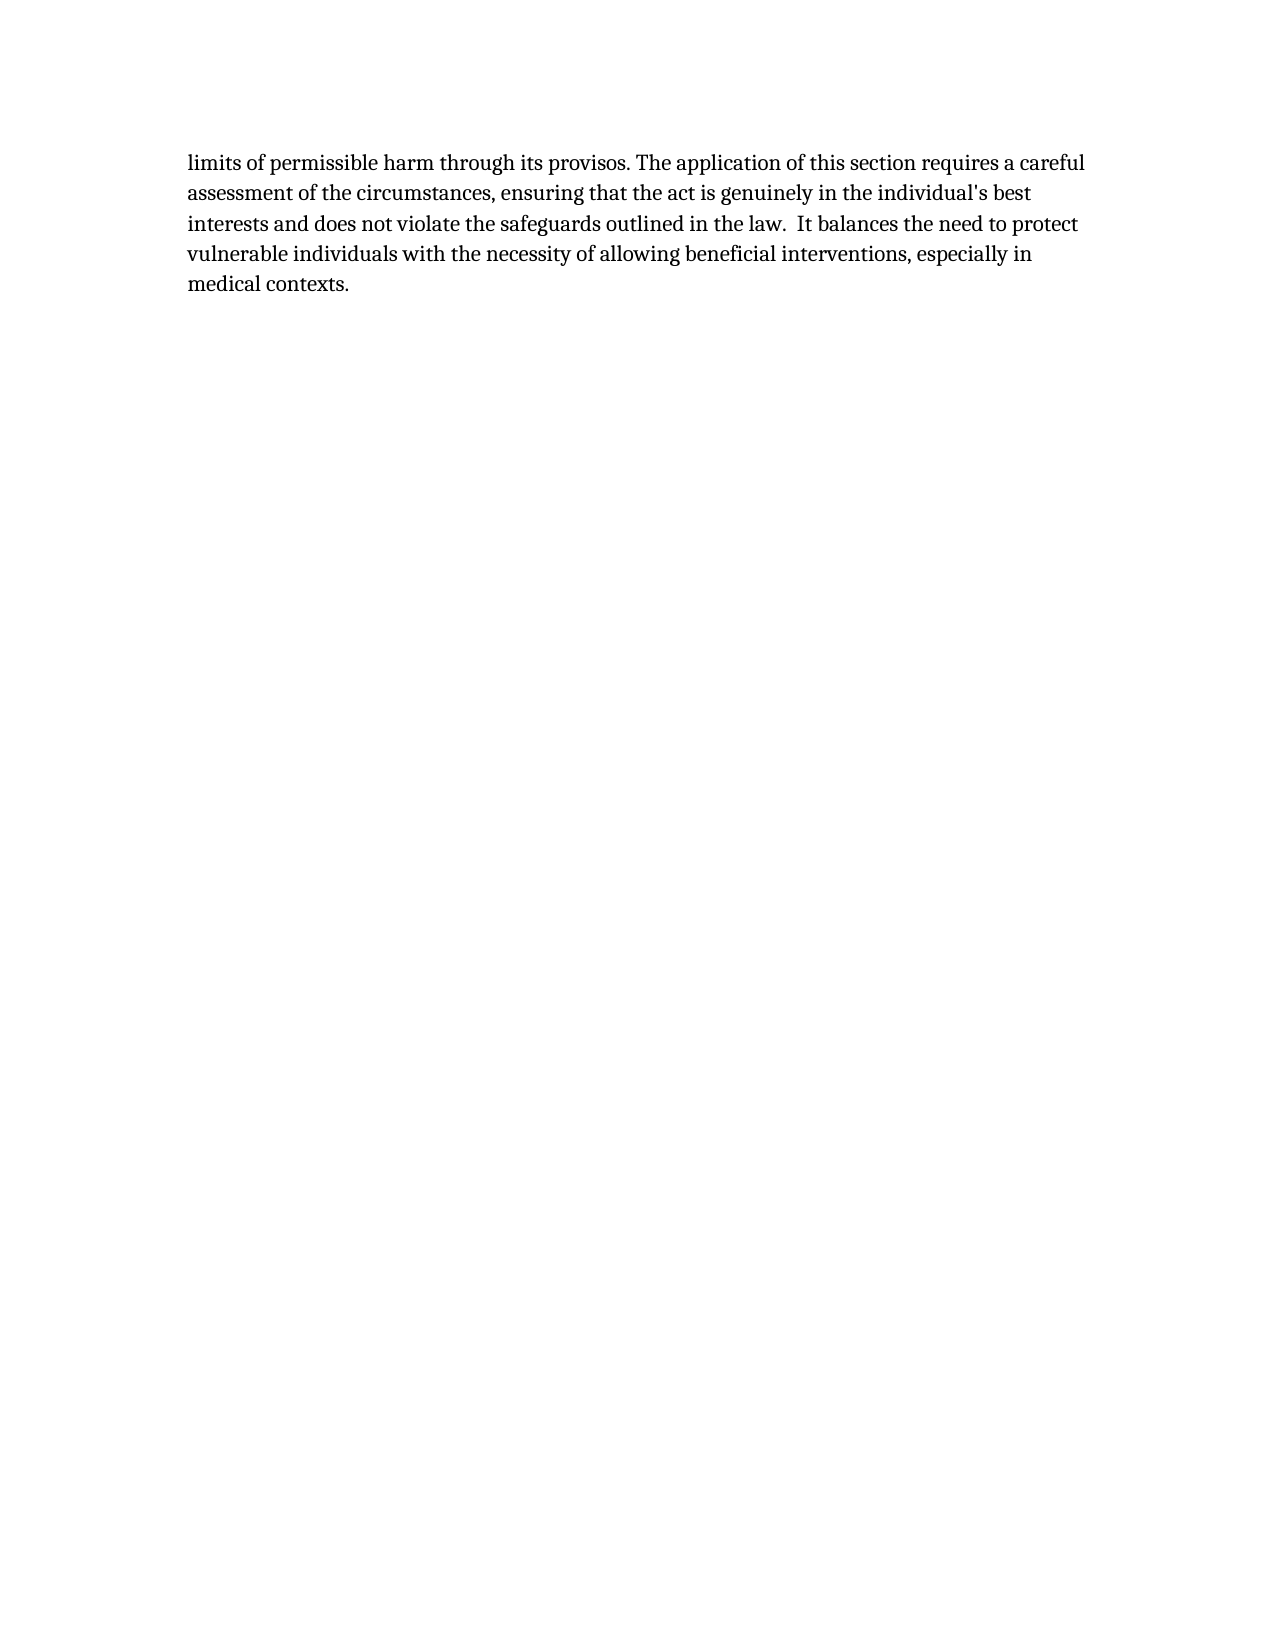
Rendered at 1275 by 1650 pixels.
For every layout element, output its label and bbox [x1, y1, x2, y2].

text [187, 150, 1087, 327]
